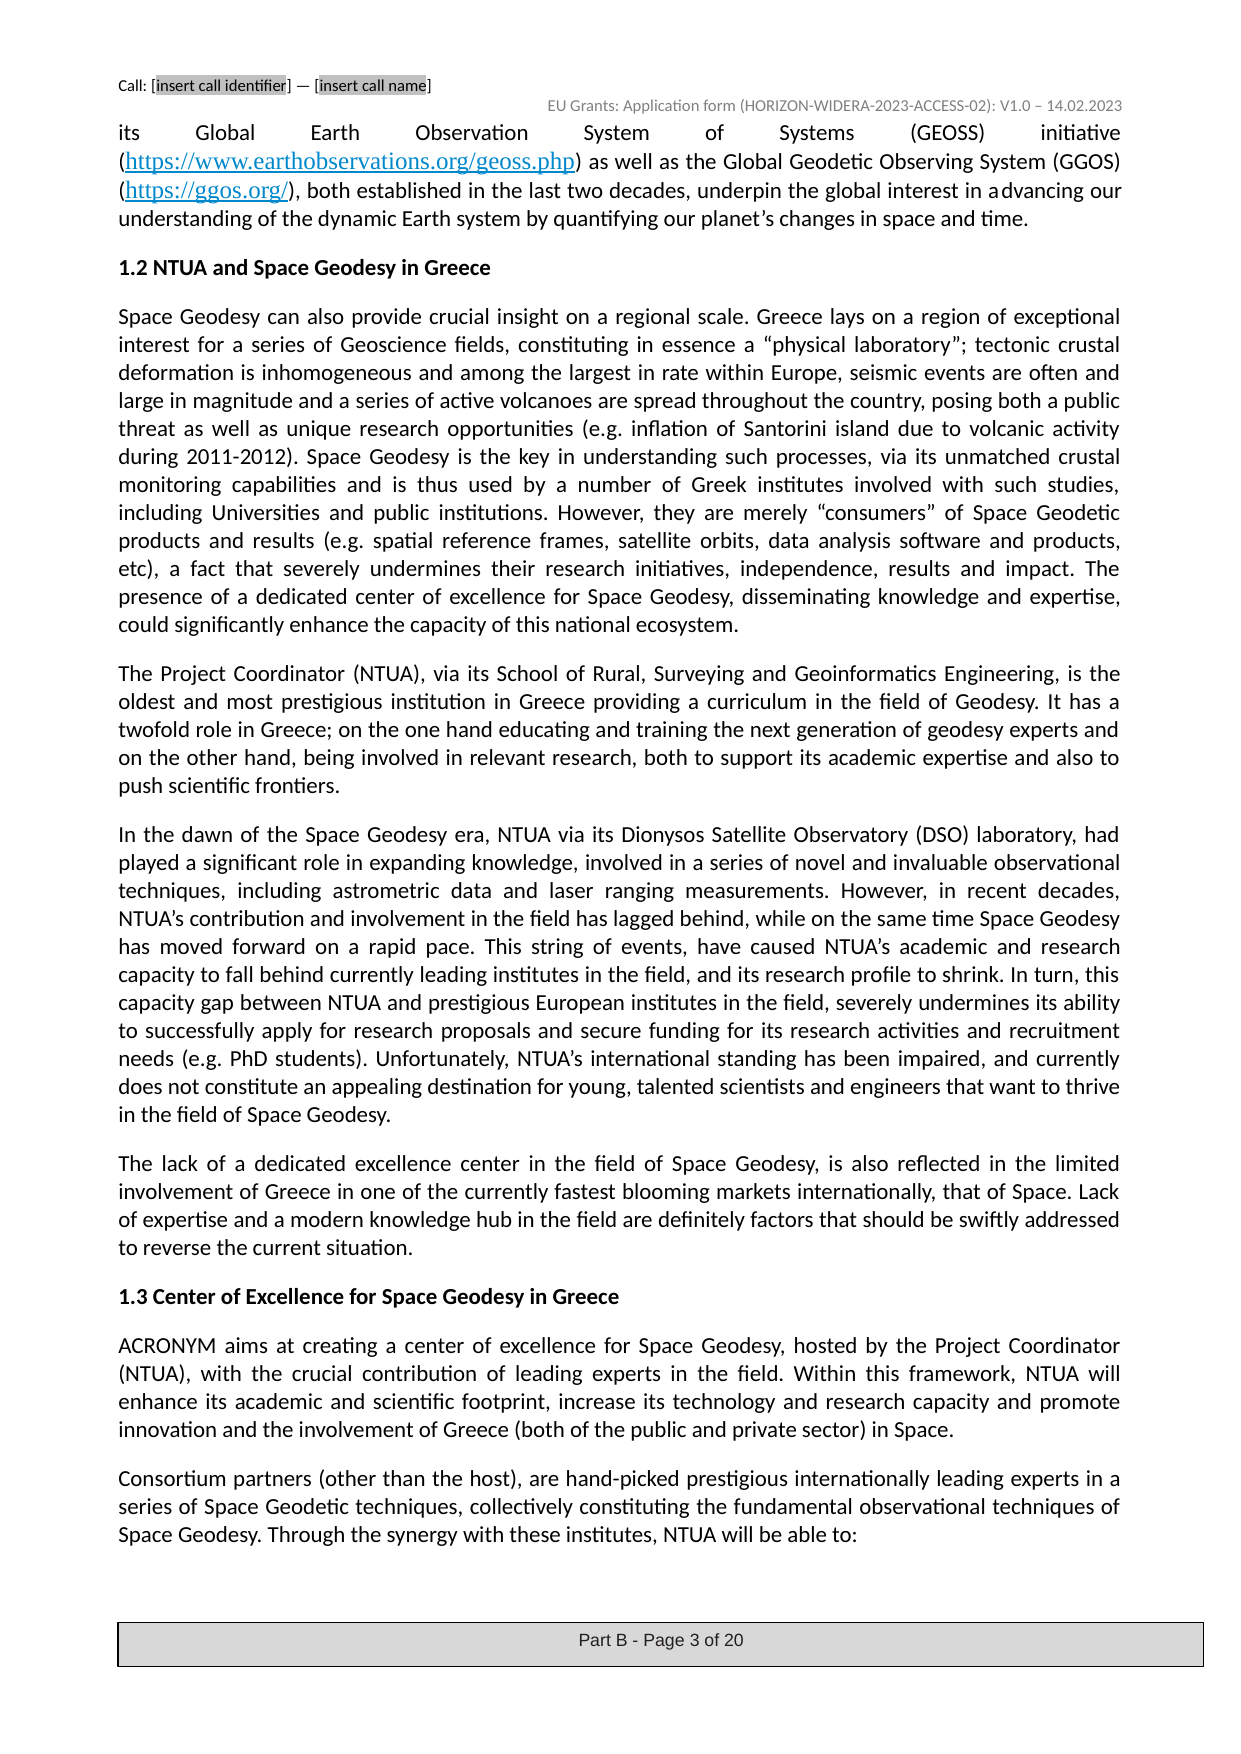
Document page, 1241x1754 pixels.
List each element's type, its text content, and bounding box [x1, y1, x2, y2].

text In the dawn of the Space Geodesy era, NTUA via its Dionysos Satellite Observatory (DSO) laboratory, had played a significant role in expanding knowledge, involved in a series of novel and invaluable observational techniques, including astrometric data and laser ranging measurements. However, in recent decades, NTUA’s contribution and involvement in the field has lagged behind, while on the same time Space Geodesy has moved forward on a rapid pace. This string of events, have caused NTUA’s academic and research capacity to fall behind currently leading institutes in the field, and its research profile to shrink. In turn, this capacity gap between NTUA and prestigious European institutes in the field, severely undermines its ability to successfully apply for research proposals and secure funding for its research activities and recruitment needs (e.g. PhD students). Unfortunately, NTUA’s international standing has been impaired, and currently does not constitute an appealing destination for young, talented scientists and engineers that want to thrive in the field of Space Geodesy. [118, 820, 1122, 1128]
text 1.3 Center of Excellence for Space Geodesy in Greece [118, 1282, 1122, 1310]
text The Project Coordinator (NTUA), via its School of Rural, Surveying and Geoinformatics Engineering, is the oldest and most prestigious institution in Greece providing a curriculum in the field of Geodesy. It has a twofold role in Greece; on the one hand educating and training the next generation of geodesy experts and on the other hand, being involved in relevant research, both to support its academic expertise and also to push scientific frontiers. [118, 659, 1122, 799]
text 1.2 NTUA and Space Geodesy in Greece [118, 253, 1122, 281]
text The lack of a dedicated excellence center in the field of Space Geodesy, is also reflected in the limited involvement of Greece in one of the currently fastest blooming markets internationally, that of Space. Lack of expertise and a modern knowledge hub in the field are definitely factors that should be swiftly addressed to reverse the current situation. [118, 1149, 1122, 1261]
